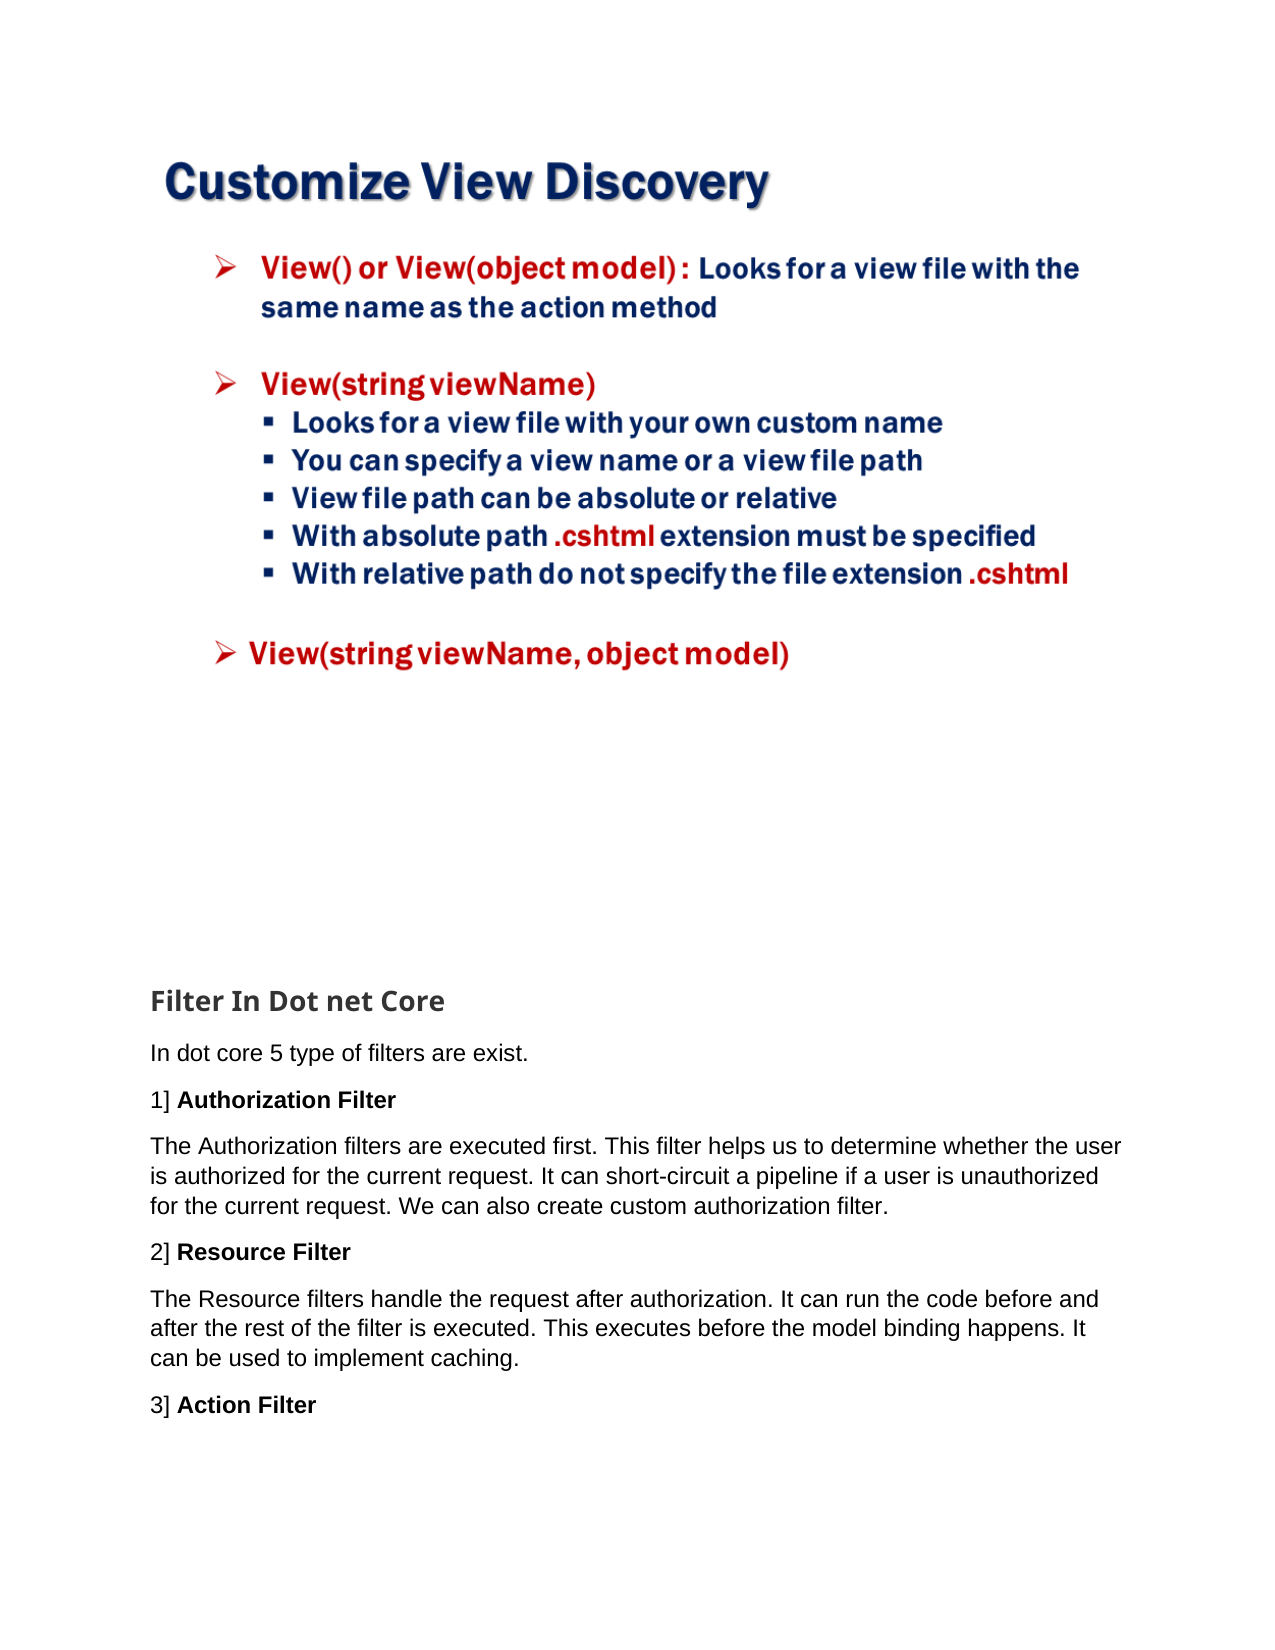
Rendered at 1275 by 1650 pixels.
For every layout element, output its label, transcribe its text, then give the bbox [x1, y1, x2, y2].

picture [150, 149, 1126, 700]
text 2] Resource Filter [150, 1238, 1125, 1266]
text 1] Authorization Filter [150, 1086, 1125, 1113]
text The Authorization filters are executed first. This filter helps us to determine whether the user is authorized for the current request. It can short-circuit a pipeline if a user is unauthorized for the current request. We can also create custom authorization filter. [150, 1132, 1125, 1219]
text In dot core 5 type of filters are exist. [150, 1039, 1125, 1067]
text 3] Action Filter [150, 1391, 1125, 1418]
text The Resource filters handle the request after authorization. It can run the code before and after the rest of the filter is executed. This executes before the model binding happens. It can be used to implement caching. [150, 1284, 1125, 1372]
text Filter In Dot net Core [150, 981, 1125, 1019]
